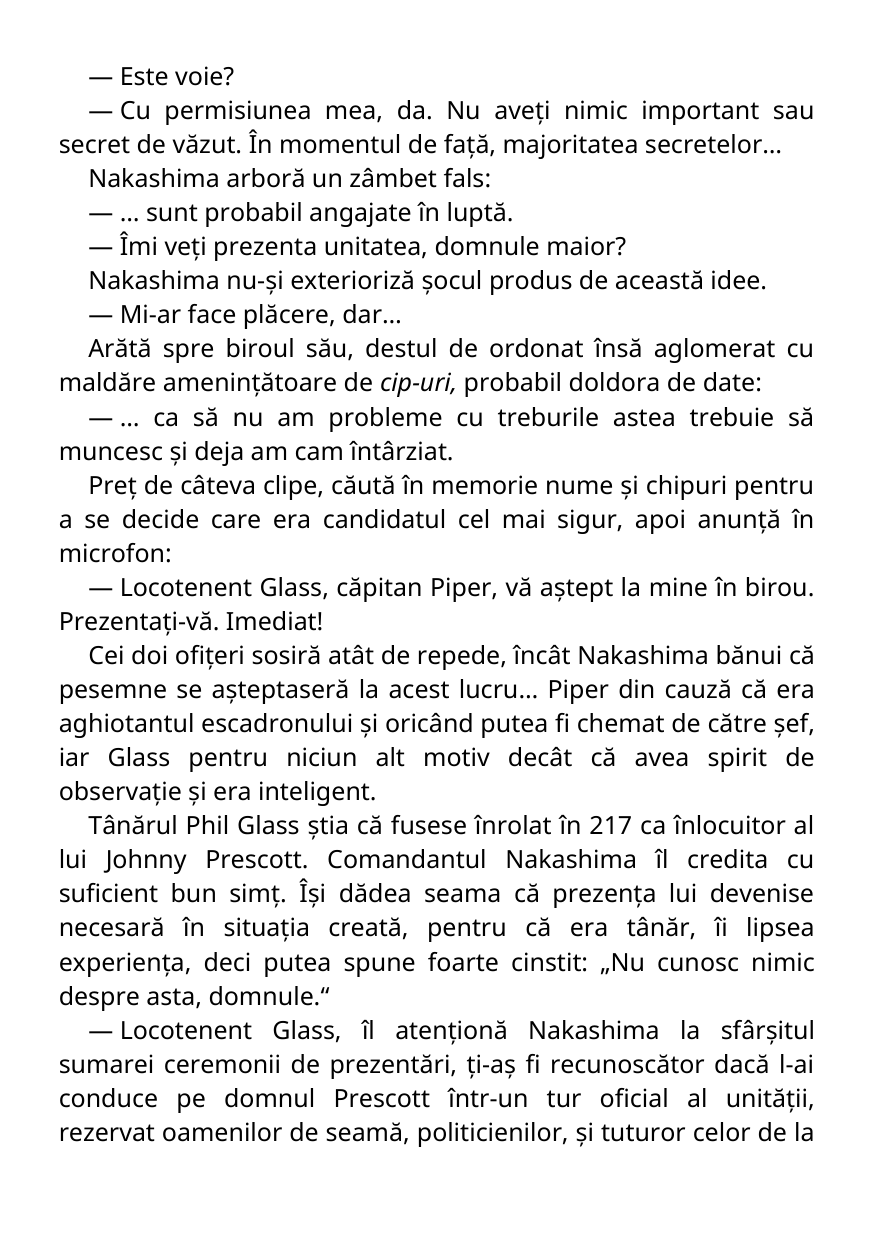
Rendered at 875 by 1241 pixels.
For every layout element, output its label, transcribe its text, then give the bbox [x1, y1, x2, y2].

text ― … ca să nu am probleme cu treburile astea trebuie să muncesc şi deja am cam întârziat. [58, 399, 816, 467]
text ― … sunt probabil angajate în luptă. [58, 195, 816, 229]
text ― Îmi veţi prezenta unitatea, domnule maior? [58, 229, 816, 263]
text ― Locotenent Glass, căpitan Piper, vă aştept la mine în birou. Prezentaţi-vă. Imediat! [58, 569, 816, 638]
text Nakashima arboră un zâmbet fals: [58, 161, 816, 195]
text Cei doi ofiţeri sosiră atât de repede, încât Nakashima bănui că pesemne se aşteptaseră la acest lucru… Piper din cauză că era aghiotantul escadronului şi oricând putea fi chemat de către şef, iar Glass pentru niciun alt motiv decât că avea spirit de observaţie şi era inteligent. [58, 638, 816, 808]
text Preţ de câteva clipe, căută în memorie nume şi chipuri pentru a se decide care era candidatul cel mai sigur, apoi anunţă în microfon: [58, 467, 816, 569]
text Arătă spre biroul său, destul de ordonat însă aglomerat cu maldăre ameninţătoare de cip-uri, probabil doldora de date: [58, 331, 816, 399]
text ― Mi-ar face plăcere, dar… [58, 297, 816, 331]
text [58, 1012, 816, 1148]
text Nakashima nu-şi exterioriză şocul produs de această idee. [58, 263, 816, 297]
text ― Este voie? [58, 58, 816, 93]
text Tânărul Phil Glass ştia că fusese înrolat în 217 ca înlocuitor al lui Johnny Prescott. Comandantul Nakashima îl credita cu suficient bun simţ. Îşi dădea seama că prezenţa lui devenise necesară în situaţia creată, pentru că era tânăr, îi lipsea experienţa, deci putea spune foarte cinstit: „Nu cunosc nimic despre asta, domnule.“ [58, 808, 816, 1012]
text ― Cu permisiunea mea, da. Nu aveţi nimic important sau secret de văzut. În momentul de faţă, majoritatea secretelor… [58, 93, 816, 161]
